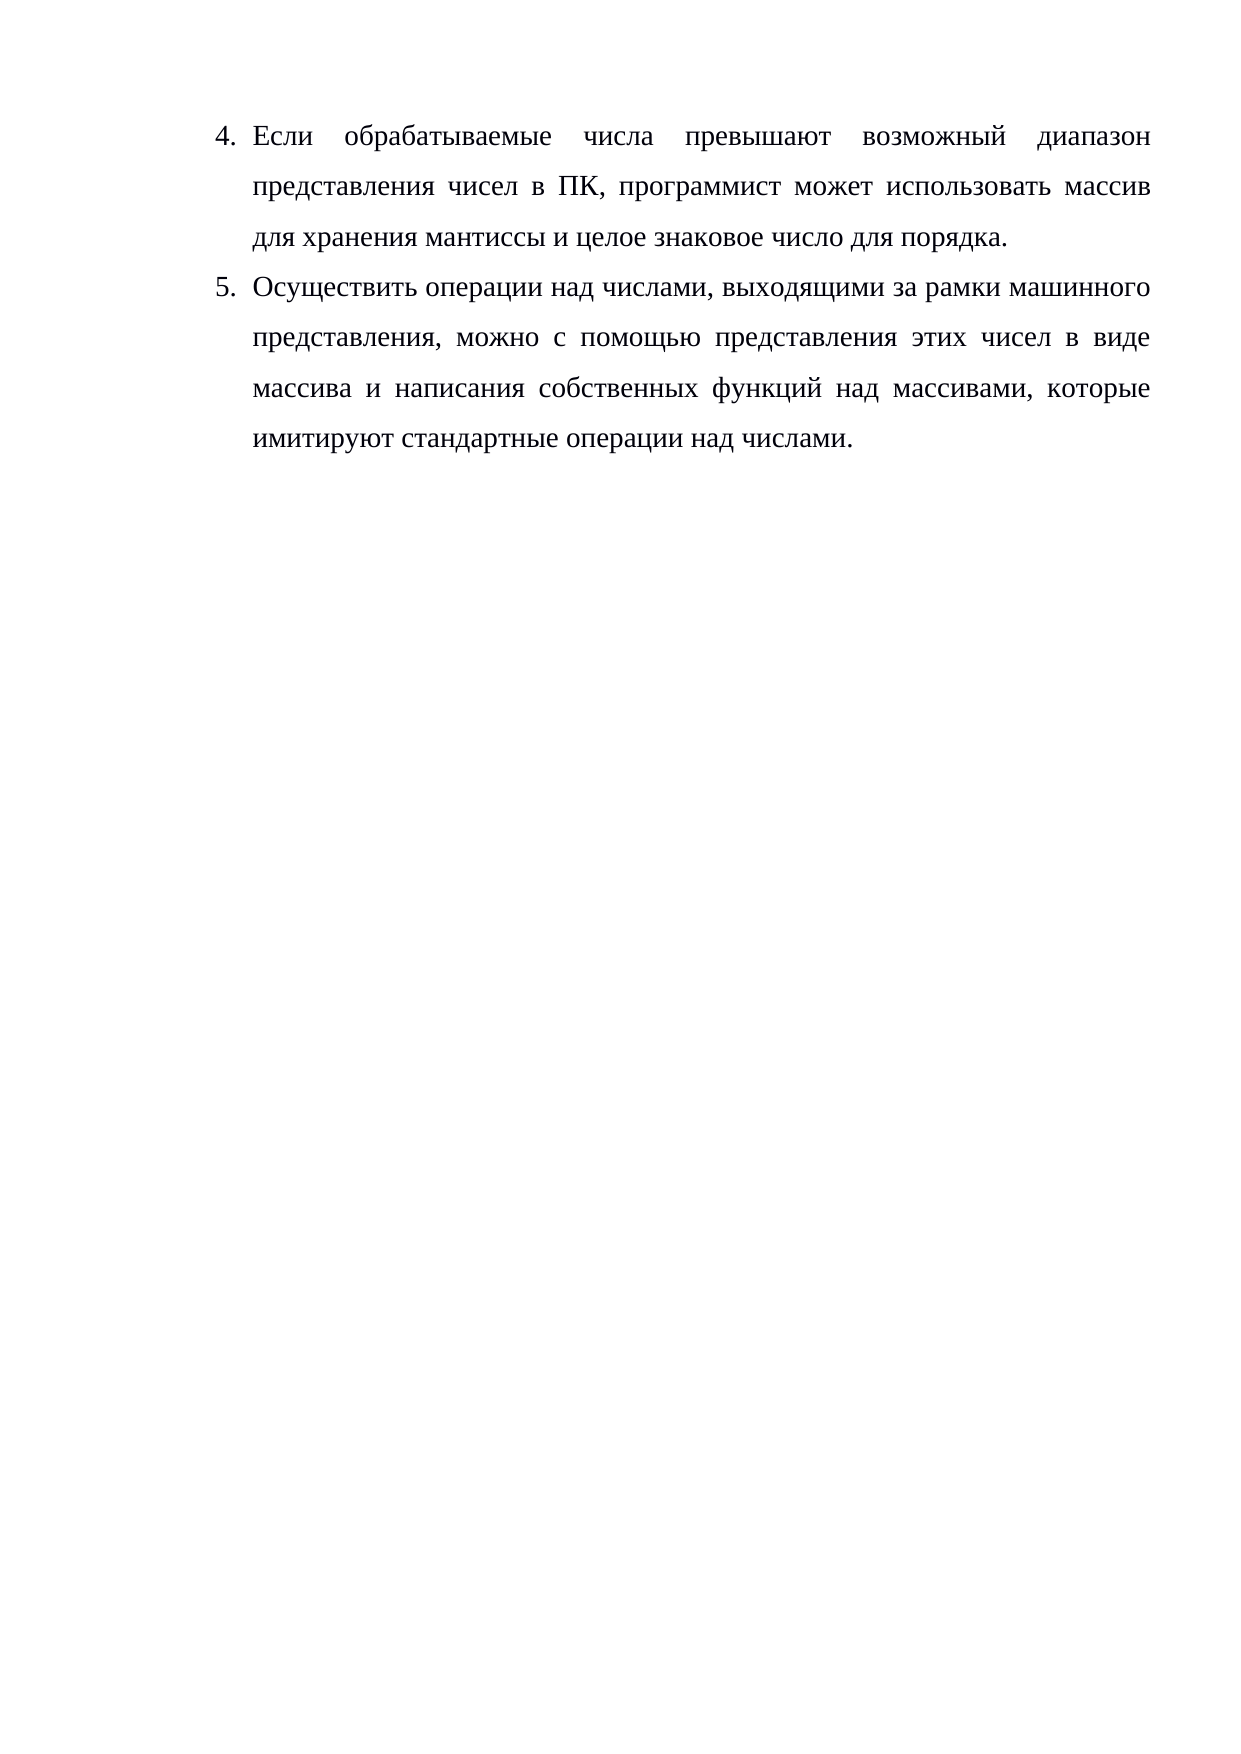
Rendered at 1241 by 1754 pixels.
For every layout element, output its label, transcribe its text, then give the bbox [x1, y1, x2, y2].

list Осуществить операции над числами, выходящими за рамки машинного представления, можно с помощью представления этих чисел в виде массива и написания собственных функций над массивами, которые имитируют стандартные операции над числами. [215, 269, 1152, 453]
list Если обрабатываемые числа превышают возможный диапазон представления чисел в ПК, программист может использовать массив для хранения мантиссы и целое знаковое число для порядка. [215, 118, 1152, 252]
